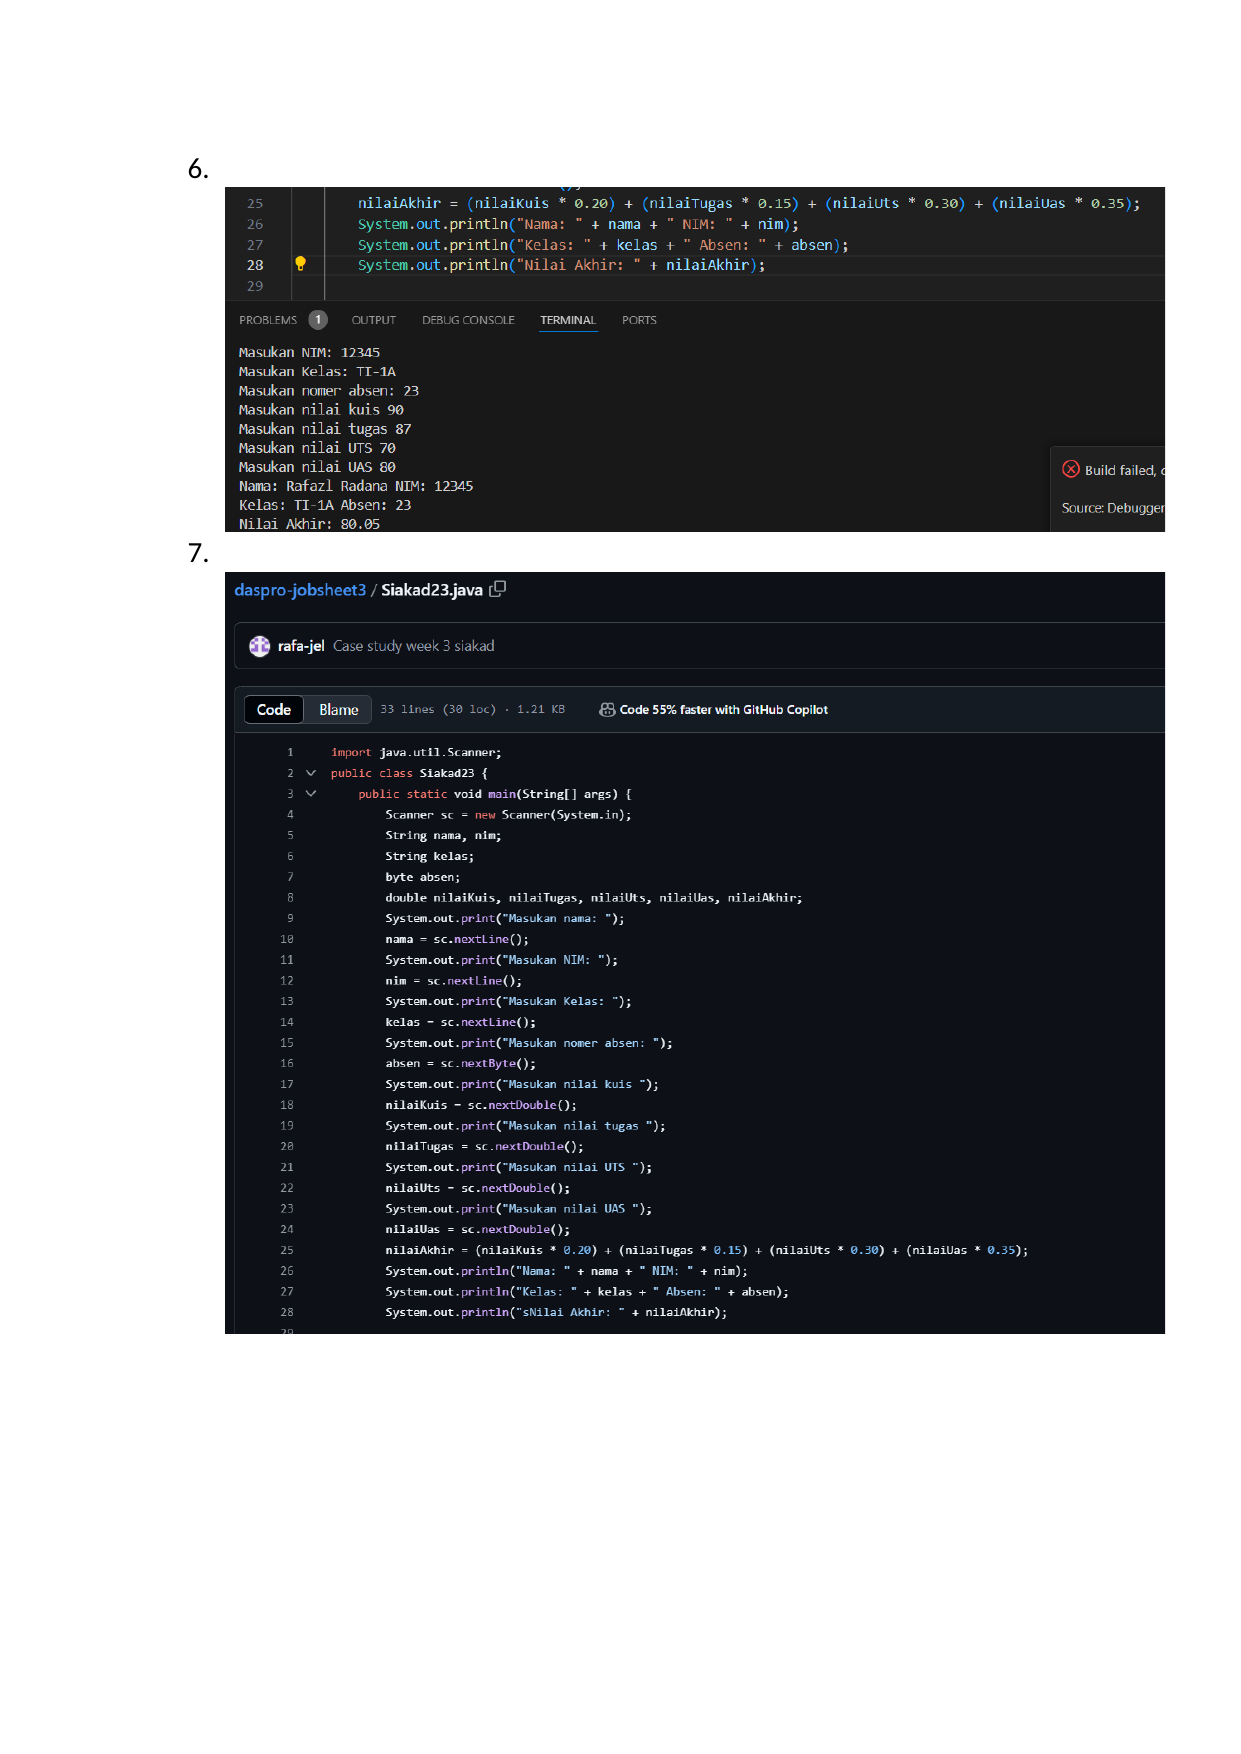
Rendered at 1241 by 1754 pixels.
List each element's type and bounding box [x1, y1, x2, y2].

picture [225, 187, 1166, 532]
picture [225, 572, 1166, 1334]
